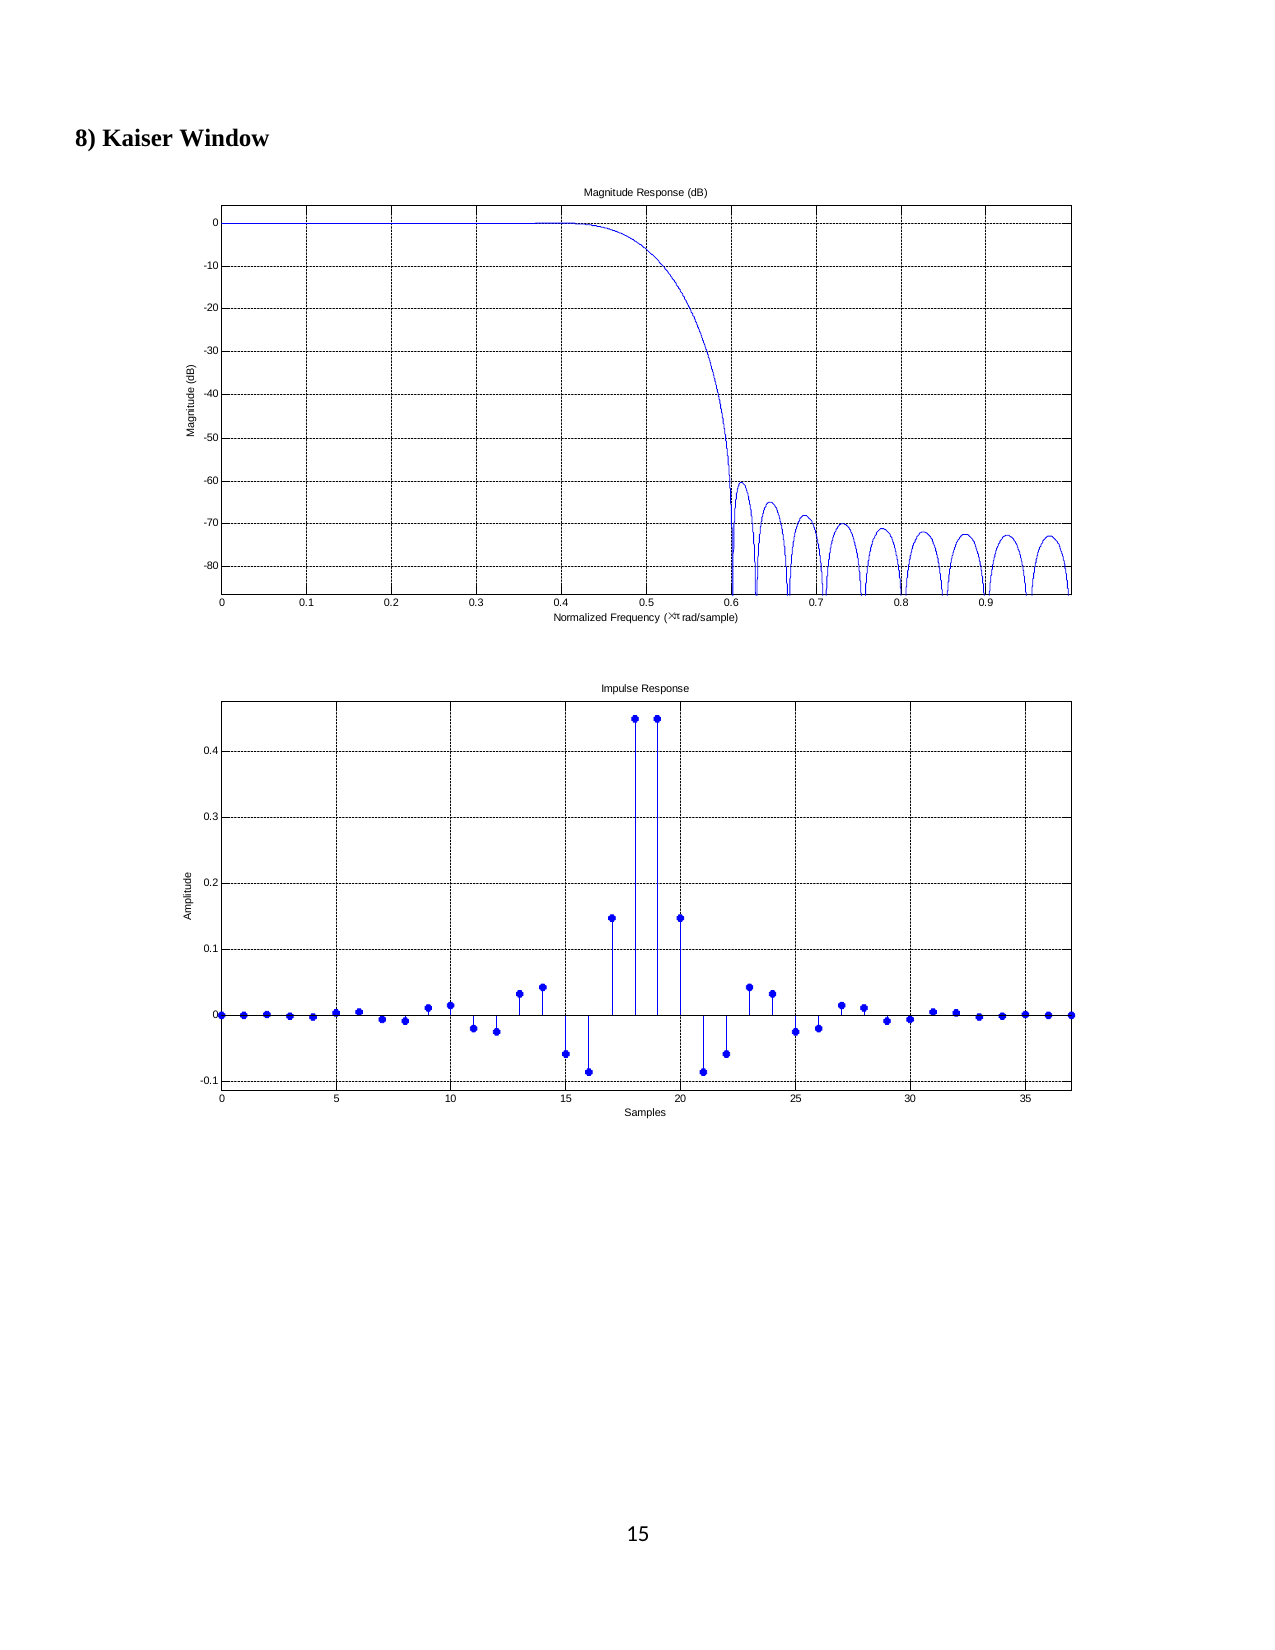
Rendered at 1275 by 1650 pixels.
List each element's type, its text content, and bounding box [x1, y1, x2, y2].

text 8) Kaiser Window [75, 123, 1200, 151]
